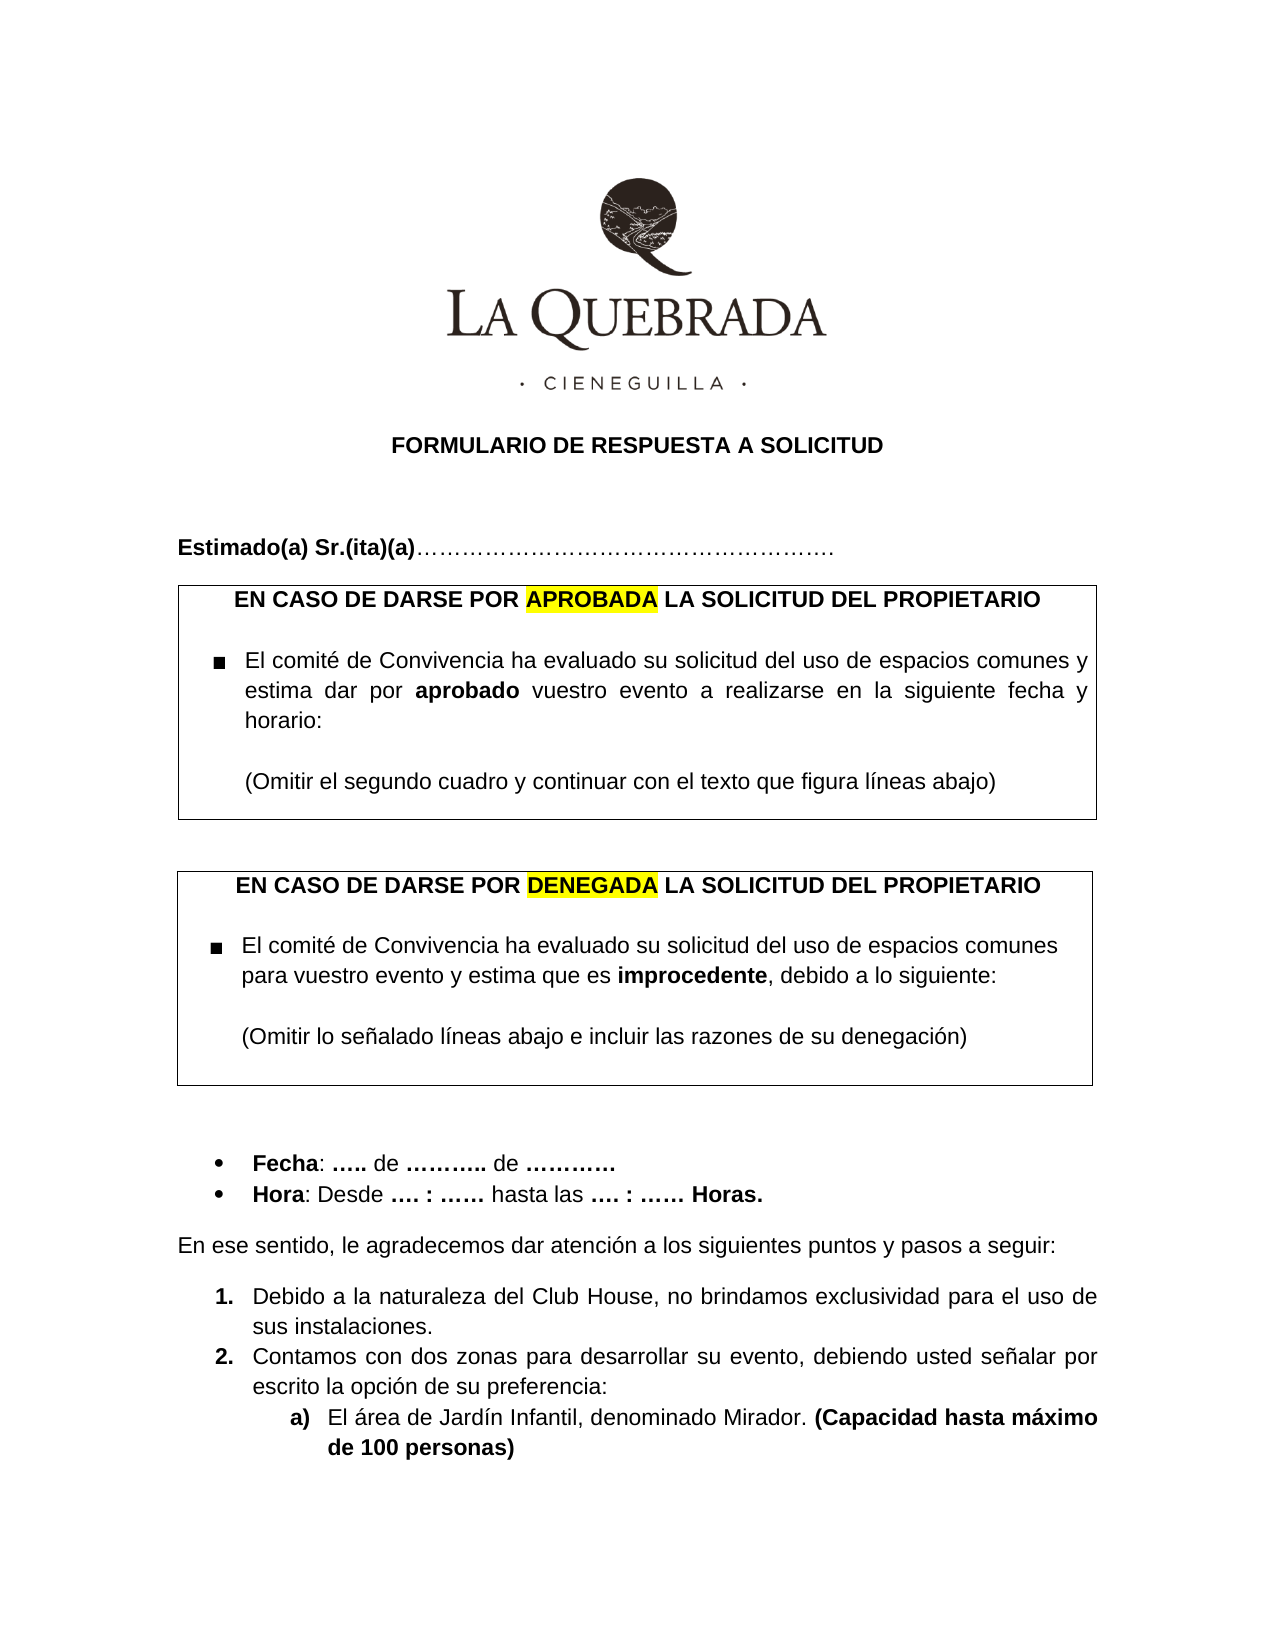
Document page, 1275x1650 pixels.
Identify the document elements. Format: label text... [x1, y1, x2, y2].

table_header EN CASO DE DARSE POR APROBADA LA SOLICITUD DEL PROPIETARIO El comité de Convivencia ha evaluado su solicitud del uso de espacios comunes y estima dar por aprobado vuestro evento a realizarse en la siguiente fecha y horario: (Omitir el segundo cuadro y continuar con el texto que figura líneas abajo) [179, 586, 1096, 819]
table_header EN CASO DE DARSE POR DENEGADA LA SOLICITUD DEL PROPIETARIO El comité de Convivencia ha evaluado su solicitud del uso de espacios comunes para vuestro evento y estima que es improcedente, debido a lo siguiente: (Omitir lo señalado líneas abajo e incluir las razones de su denegación) [178, 872, 1092, 1085]
text FORMULARIO DE RESPUESTA A SOLICITUD [177, 432, 1098, 458]
text En ese sentido, le agradecemos dar atención a los siguientes puntos y pasos a seguir: [177, 1232, 1098, 1258]
list Fecha: ….. de ……….. de ………… [215, 1150, 1098, 1177]
list Hora: Desde …. : …… hasta las …. : …… Horas. [215, 1181, 1098, 1207]
picture [208, 651, 225, 669]
list Debido a la naturaleza del Club House, no brindamos exclusividad para el uso de sus instalaciones. [215, 1283, 1098, 1339]
list El área de Jardín Infantil, denominado Mirador. (Capacidad hasta máximo de 100 personas) [290, 1403, 1098, 1460]
text Estimado(a) Sr.(ita)(a)………………………………………………. [177, 534, 1098, 561]
picture [205, 937, 222, 954]
picture [423, 147, 852, 408]
list Contamos con dos zonas para desarrollar su evento, debiendo usted señalar por escrito la opción de su preferencia: [215, 1343, 1098, 1399]
